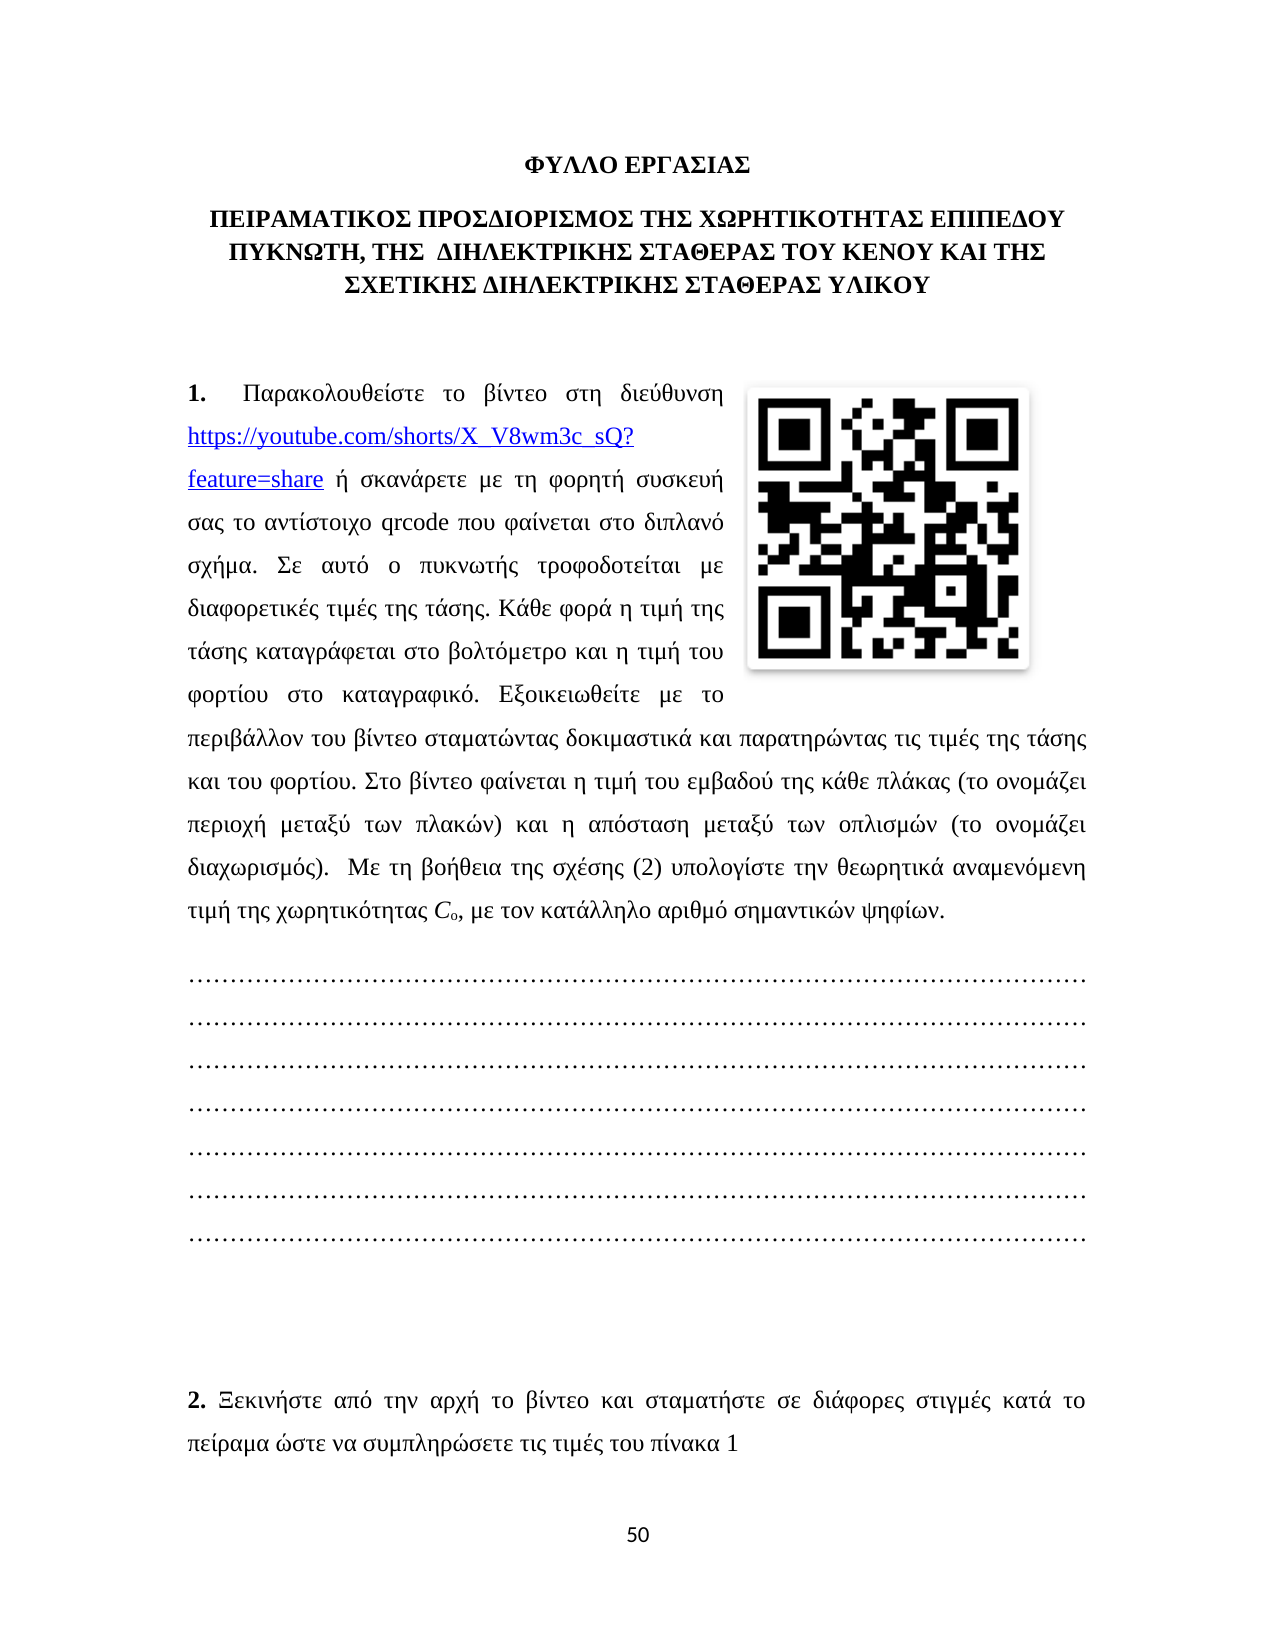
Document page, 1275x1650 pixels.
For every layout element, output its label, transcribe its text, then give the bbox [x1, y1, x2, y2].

picture [743, 380, 1042, 690]
text ΠΕΙΡΑΜΑΤΙΚΟΣ ΠΡΟΣΔΙΟΡΙΣΜΟΣ ΤΗΣ ΧΩΡΗΤΙΚΟΤΗΤΑΣ ΕΠΙΠΕΔΟΥ ΠΥΚΝΩΤΗ, ΤΗΣ ΔΙΗΛΕΚΤΡΙΚΗΣ ΣΤΑΘΕΡΑΣ ΤΟΥ ΚΕΝΟΥ ΚΑΙ ΤΗΣ ΣΧΕΤΙΚΗΣ ΔΙΗΛΕΚΤΡΙΚΗΣ ΣΤΑΘΕΡΑΣ ΥΛΙΚΟΥ [187, 204, 1087, 299]
text ……………………………………………………………………………………………………………………………………………………………………………………………………………………………………………………………………………………………………………………………………………………………………………………………………………………………………………………………………………………………………………………………………………………………………………………………………………………………………………………………………………………………… [187, 959, 1087, 1247]
text ΦΥΛΛΟ ΕΡΓΑΣΙΑΣ [187, 150, 1087, 179]
text 1. Παρακολουθείστε το βίντεο στη διεύθυνση https://youtube.com/shorts/X_V8wm3c_sQ?feature=share ή σκανάρετε με τη φορητή συσκευή σας το αντίστοιχο qrcode που φαίνεται στο διπλανό σχήμα. Σε αυτό ο πυκνωτής τροφοδοτείται με διαφορετικές τιμές της τάσης. Κάθε φορά η τιμή της τάσης καταγράφεται στο βολτόμετρο και η τιμή του φορτίου στο καταγραφικό. Εξοικειωθείτε με το περιβάλλον του βίντεο σταματώντας δοκιμαστικά και παρατηρώντας τις τιμές της τάσης και του φορτίου. Στο βίντεο φαίνεται η τιμή του εμβαδού της κάθε πλάκας (το ονομάζει περιοχή μεταξύ των πλακών) και η απόσταση μεταξύ των οπλισμών (το ονομάζει διαχωρισμός). Με τη βοήθεια της σχέσης (2) υπολογίστε την θεωρητικά αναμενόμενη τιμή της χωρητικότητας Co, με τον κατάλληλο αριθμό σημαντικών ψηφίων. [187, 378, 1087, 924]
text 2. Ξεκινήστε από την αρχή το βίντεο και σταματήστε σε διάφορες στιγμές κατά το πείραμα ώστε να συμπληρώσετε τις τιμές του πίνακα 1 [187, 1385, 1087, 1457]
